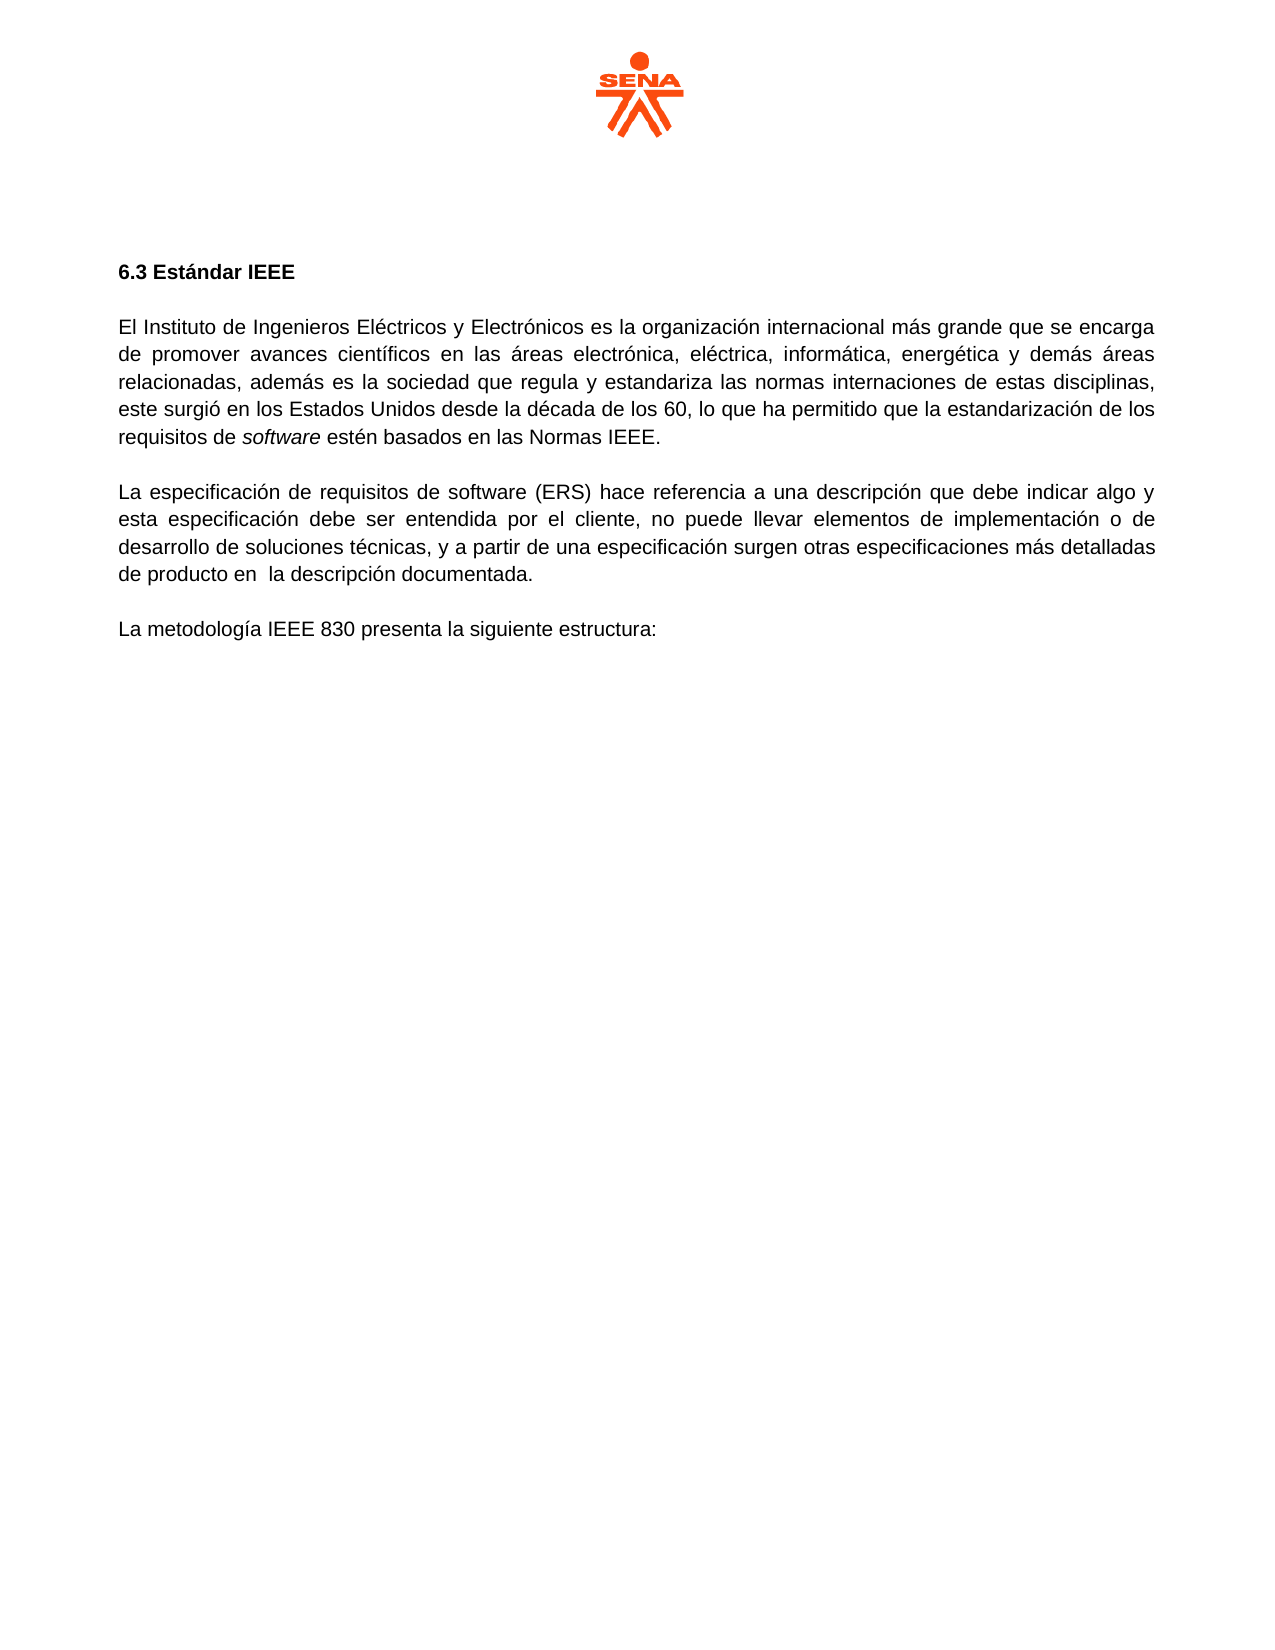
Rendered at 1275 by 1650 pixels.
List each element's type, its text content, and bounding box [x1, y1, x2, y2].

text El Instituto de Ingenieros Eléctricos y Electrónicos es la organización internacional más grande que se encarga de promover avances científicos en las áreas electrónica, eléctrica, informática, energética y demás áreas relacionadas, además es la sociedad que regula y estandariza las normas internaciones de estas disciplinas, este surgió en los Estados Unidos desde la década de los 60, lo que ha permitido que la estandarización de los requisitos de software estén basados en las Normas IEEE. [118, 315, 1157, 449]
text La metodología IEEE 830 presenta la siguiente estructura: [118, 617, 1157, 641]
text La especificación de requisitos de software (ERS) hace referencia a una descripción que debe indicar algo y esta especificación debe ser entendida por el cliente, no puede llevar elementos de implementación o de desarrollo de soluciones técnicas, y a partir de una especificación surgen otras especificaciones más detalladas de producto en la descripción documentada. [118, 480, 1157, 586]
text 6.3 Estándar IEEE [118, 260, 1157, 284]
picture [585, 48, 690, 142]
